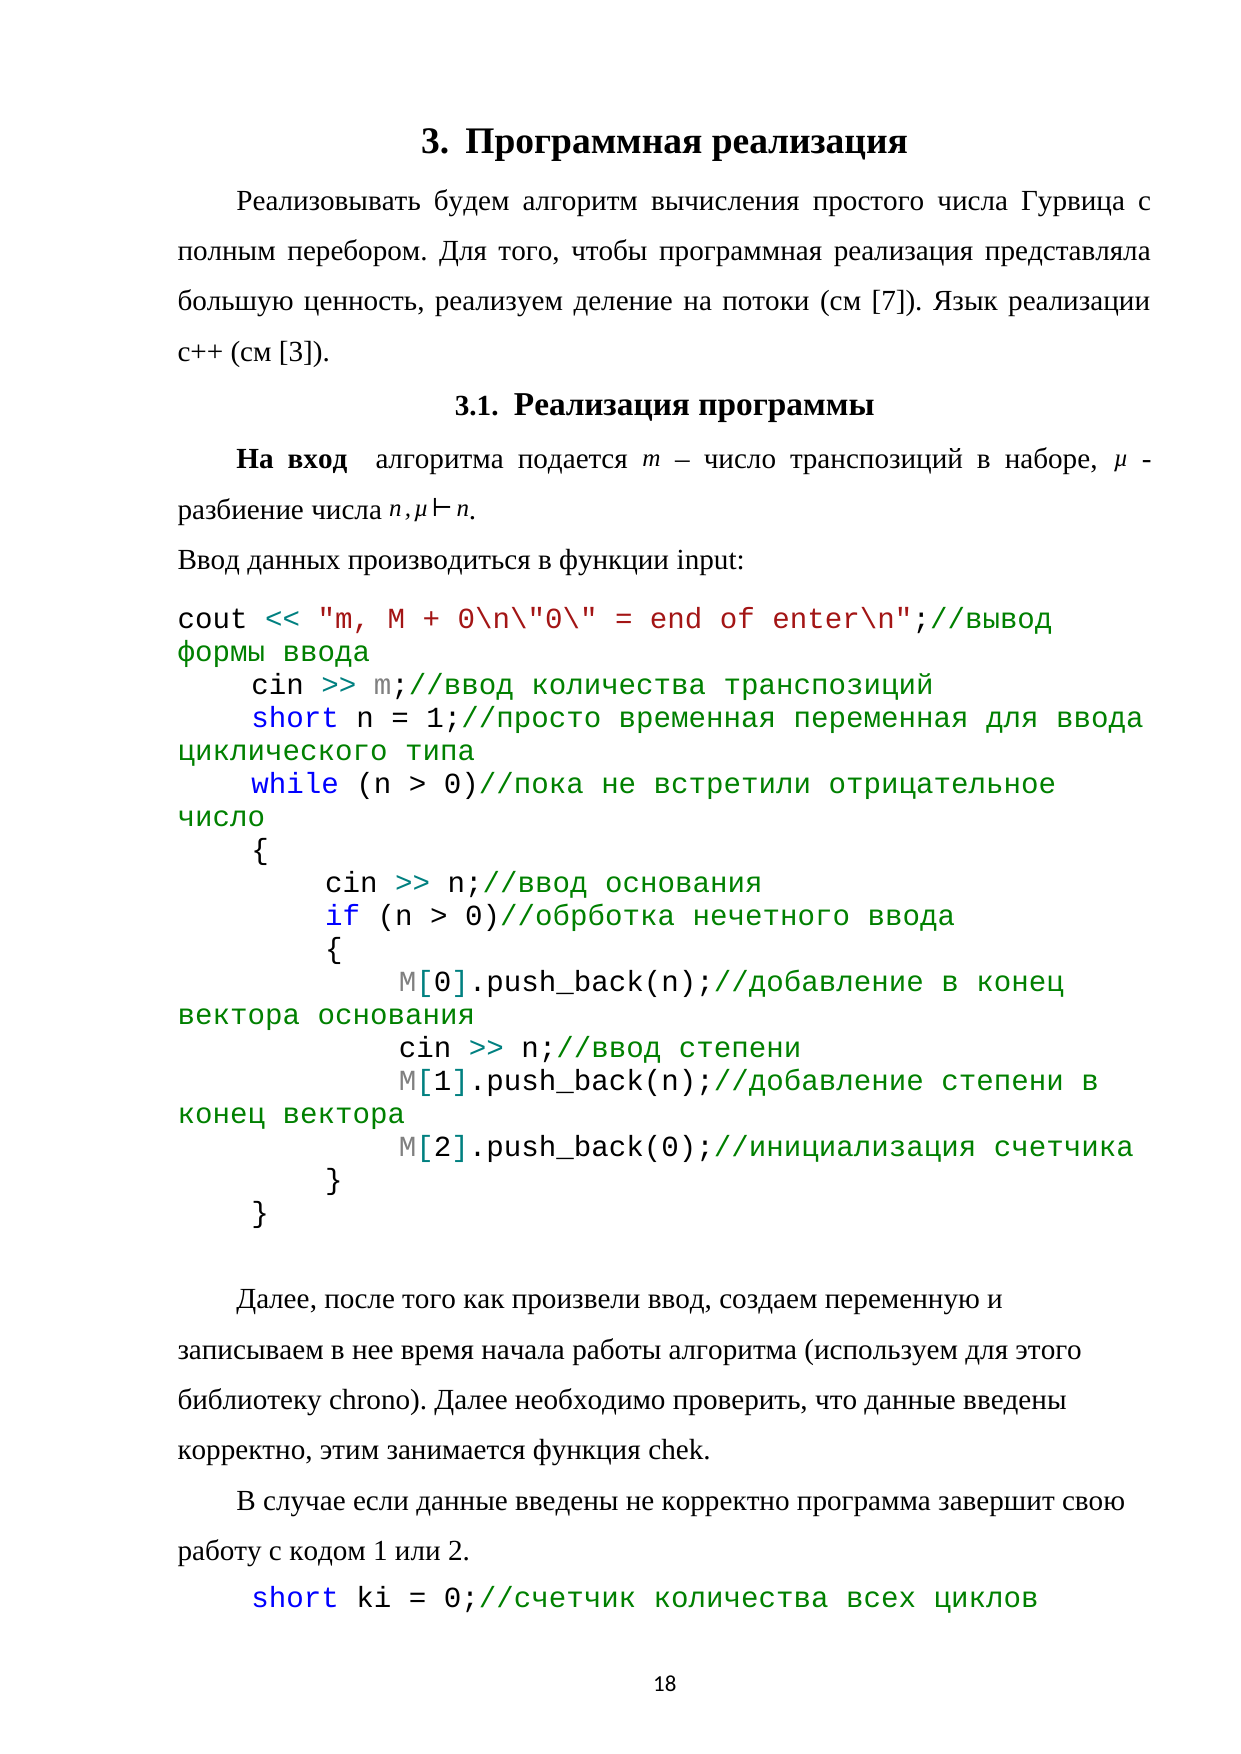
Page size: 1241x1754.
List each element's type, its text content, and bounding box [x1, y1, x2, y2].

subtitle Реализация программы [177, 384, 1152, 422]
text { [177, 934, 1152, 967]
text cin >> n;//ввод основания [177, 868, 1152, 901]
text Далее, после того как произвели ввод, создаем переменную и записываем в нее время начала работы алгоритма (используем для этого библиотеку chrono). Далее необходимо проверить, что данные введены корректно, этим занимается функция chek. [177, 1281, 1152, 1466]
text short ki = 0;//счетчик количества всех циклов [177, 1583, 1152, 1616]
text { [177, 835, 1152, 868]
text M[2].push_back(0);//инициализация счетчика [177, 1132, 1152, 1165]
text На вход алгоритма подается – число транспозиций в наборе, - разбиение числа . [177, 442, 1152, 525]
text } [177, 1198, 1152, 1231]
subtitle Программная реализация [177, 118, 1152, 161]
text M[0].push_back(n);//добавление в конец вектора основания [177, 967, 1152, 1033]
text M[1].push_back(n);//добавление степени в конец вектора [177, 1066, 1152, 1132]
text cin >> m;//ввод количества транспозиций [177, 670, 1152, 703]
text if (n > 0)//обрботка нечетного ввода [177, 901, 1152, 934]
text short n = 1;//просто временная переменная для ввода циклического типа [177, 703, 1152, 769]
text cout << "m, M + 0\n\"0\" = end of enter\n";//вывод формы ввода [177, 604, 1152, 670]
text Ввод данных производиться в функции input: [177, 542, 1152, 576]
text } [177, 1165, 1152, 1198]
text cin >> n;//ввод степени [177, 1033, 1152, 1066]
text while (n > 0)//пока не встретили отрицательное число [177, 769, 1152, 835]
text Реализовывать будем алгоритм вычисления простого числа Гурвица с полным перебором. Для того, чтобы программная реализация представляла большую ценность, реализуем деление на потоки (см [7]). Язык реализации c++ (см [3]). [177, 183, 1152, 367]
text В случае если данные введены не корректно программа завершит свою работу с кодом 1 или 2. [177, 1483, 1152, 1567]
